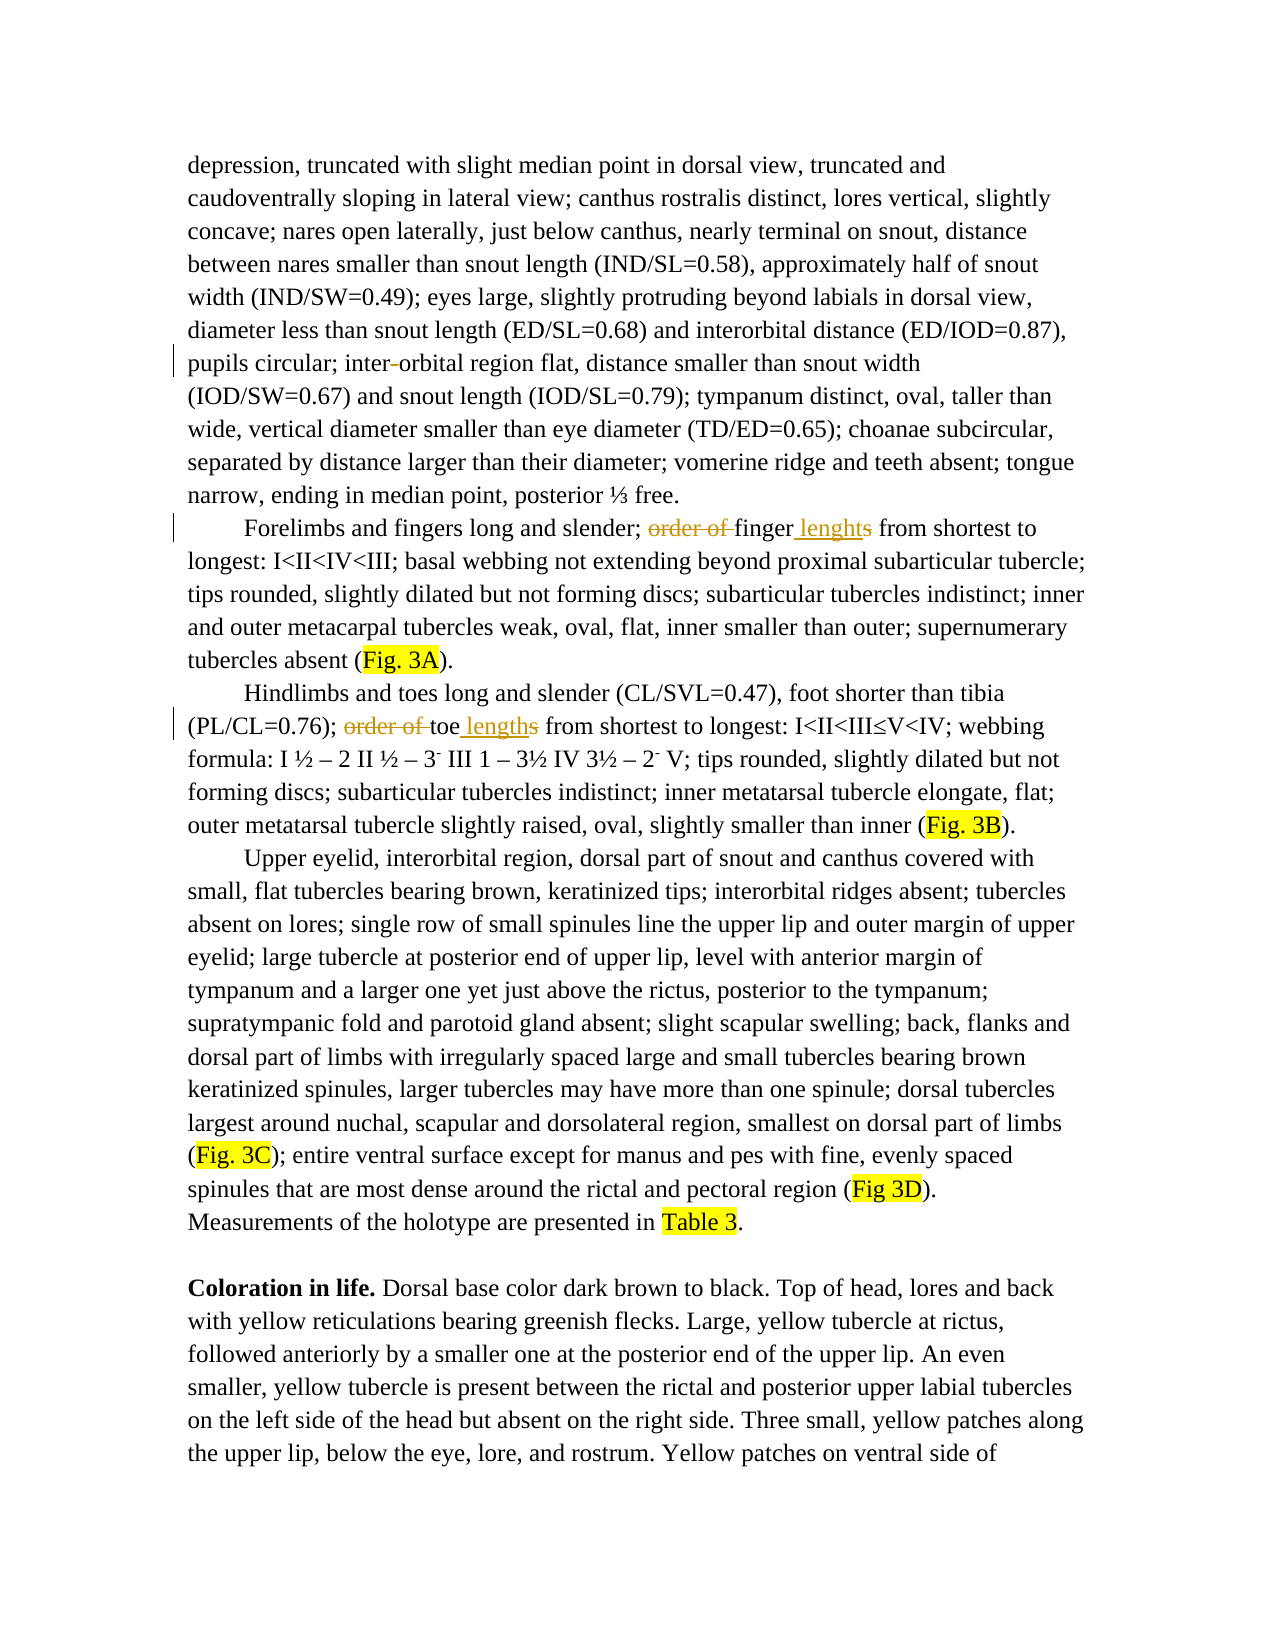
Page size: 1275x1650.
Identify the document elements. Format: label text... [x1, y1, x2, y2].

text Upper eyelid, interorbital region, dorsal part of snout and canthus covered with small, flat tubercles bearing brown, keratinized tips; interorbital ridges absent; tubercles absent on lores; single row of small spinules line the upper lip and outer margin of upper eyelid; large tubercle at posterior end of upper lip, level with anterior margin of tympanum and a larger one yet just above the rictus, posterior to the tympanum; supratympanic fold and parotoid gland absent; slight scapular swelling; back, flanks and dorsal part of limbs with irregularly spaced large and small tubercles bearing brown keratinized spinules, larger tubercles may have more than one spinule; dorsal tubercles largest around nuchal, scapular and dorsolateral region, smallest on dorsal part of limbs (Fig. 3C); entire ventral surface except for manus and pes with fine, evenly spaced spinules that are most dense around the rictal and pectoral region (Fig 3D). Measurements of the holotype are presented in Table 3. [187, 843, 1087, 1235]
text Hindlimbs and toes long and slender (CL/SVL=0.47), foot shorter than tibia (PL/CL=0.76); toe from shortest to longest: I<II<III≤V<IV; webbing formula: I ½ – 2 II ½ – 3- III 1 – 3½ IV 3½ – 2- V; tips rounded, slightly dilated but not forming discs; subarticular tubercles indistinct; inner metatarsal tubercle elongate, flat; outer metatarsal tubercle slightly raised, oval, slightly smaller than inner (Fig. 3B). [187, 678, 1087, 839]
text Forelimbs and fingers long and slender; finger from shortest to longest: I<II<IV<III; basal webbing not extending beyond proximal subarticular tubercle; tips rounded, slightly dilated but not forming discs; subarticular tubercles indistinct; inner and outer metacarpal tubercles weak, oval, flat, inner smaller than outer; supernumerary tubercles absent (Fig. 3A). [187, 513, 1087, 674]
